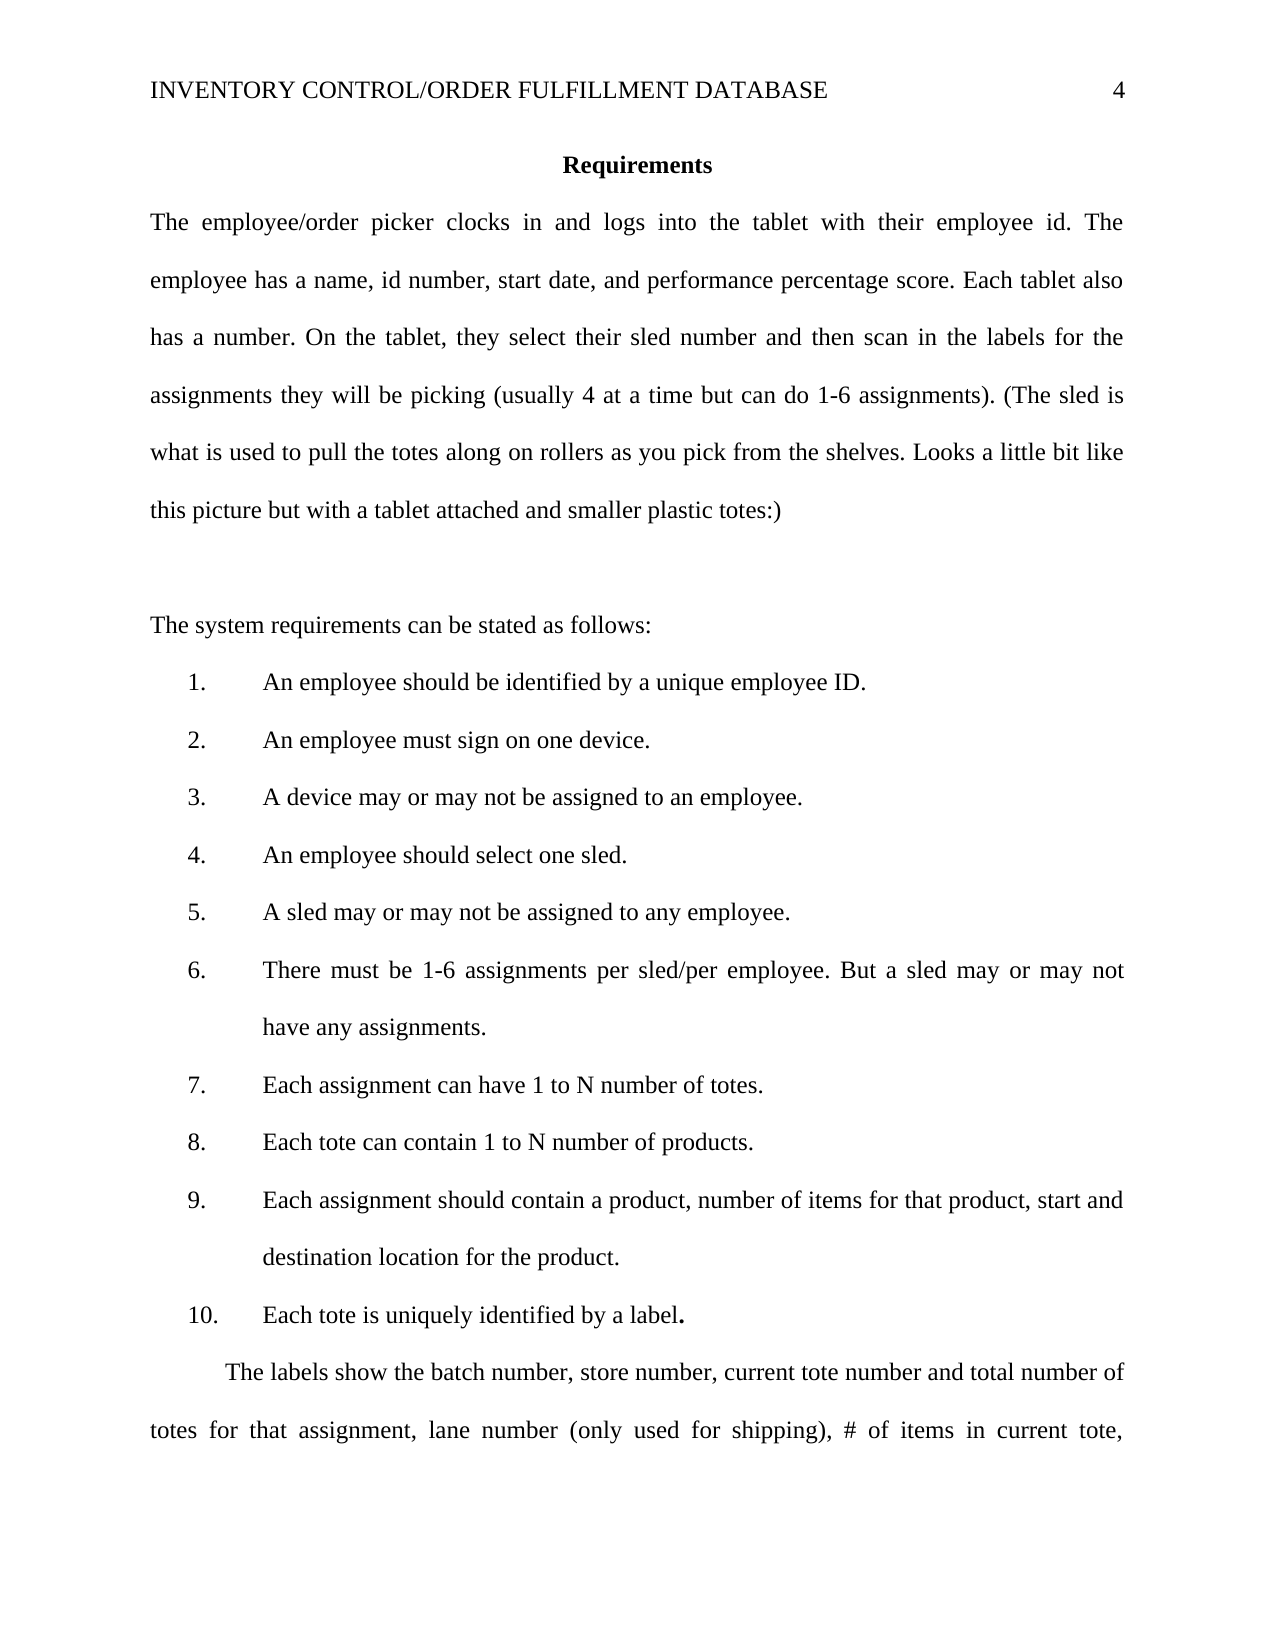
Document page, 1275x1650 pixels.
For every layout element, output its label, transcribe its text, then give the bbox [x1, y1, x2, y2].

subtitle Each assignment should contain a product, number of items for that product, start and destination location for the product. [187, 1185, 1125, 1271]
subtitle Each assignment can have 1 to N number of totes. [187, 1070, 1125, 1099]
subtitle There must be 1-6 assignments per sled/per employee. But a sled may or may not have any assignments. [187, 955, 1125, 1041]
subtitle An employee should be identified by a unique employee ID. [187, 667, 1125, 696]
subtitle The system requirements can be stated as follows: [150, 610, 1125, 639]
subtitle An employee should select one sled. [187, 840, 1125, 869]
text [150, 1357, 1125, 1444]
subtitle A sled may or may not be assigned to any employee. [187, 897, 1125, 926]
subtitle An employee must sign on one device. [187, 725, 1125, 754]
subtitle A device may or may not be assigned to an employee. [187, 782, 1125, 811]
subtitle The employee/order picker clocks in and logs into the tablet with their employee id. The employee has a name, id number, start date, and performance percentage score. Each tablet also has a number. On the tablet, they select their sled number and then scan in the labels for the assignments they will be picking (usually 4 at a time but can do 1-6 assignments). (The sled is what is used to pull the totes along on rollers as you pick from the shelves. Looks a little bit like this picture but with a tablet attached and smaller plastic totes:) [150, 207, 1125, 524]
subtitle Each tote is uniquely identified by a label. [187, 1300, 1125, 1329]
subtitle Each tote can contain 1 to N number of products. [187, 1127, 1125, 1156]
subtitle Requirements [150, 150, 1125, 179]
